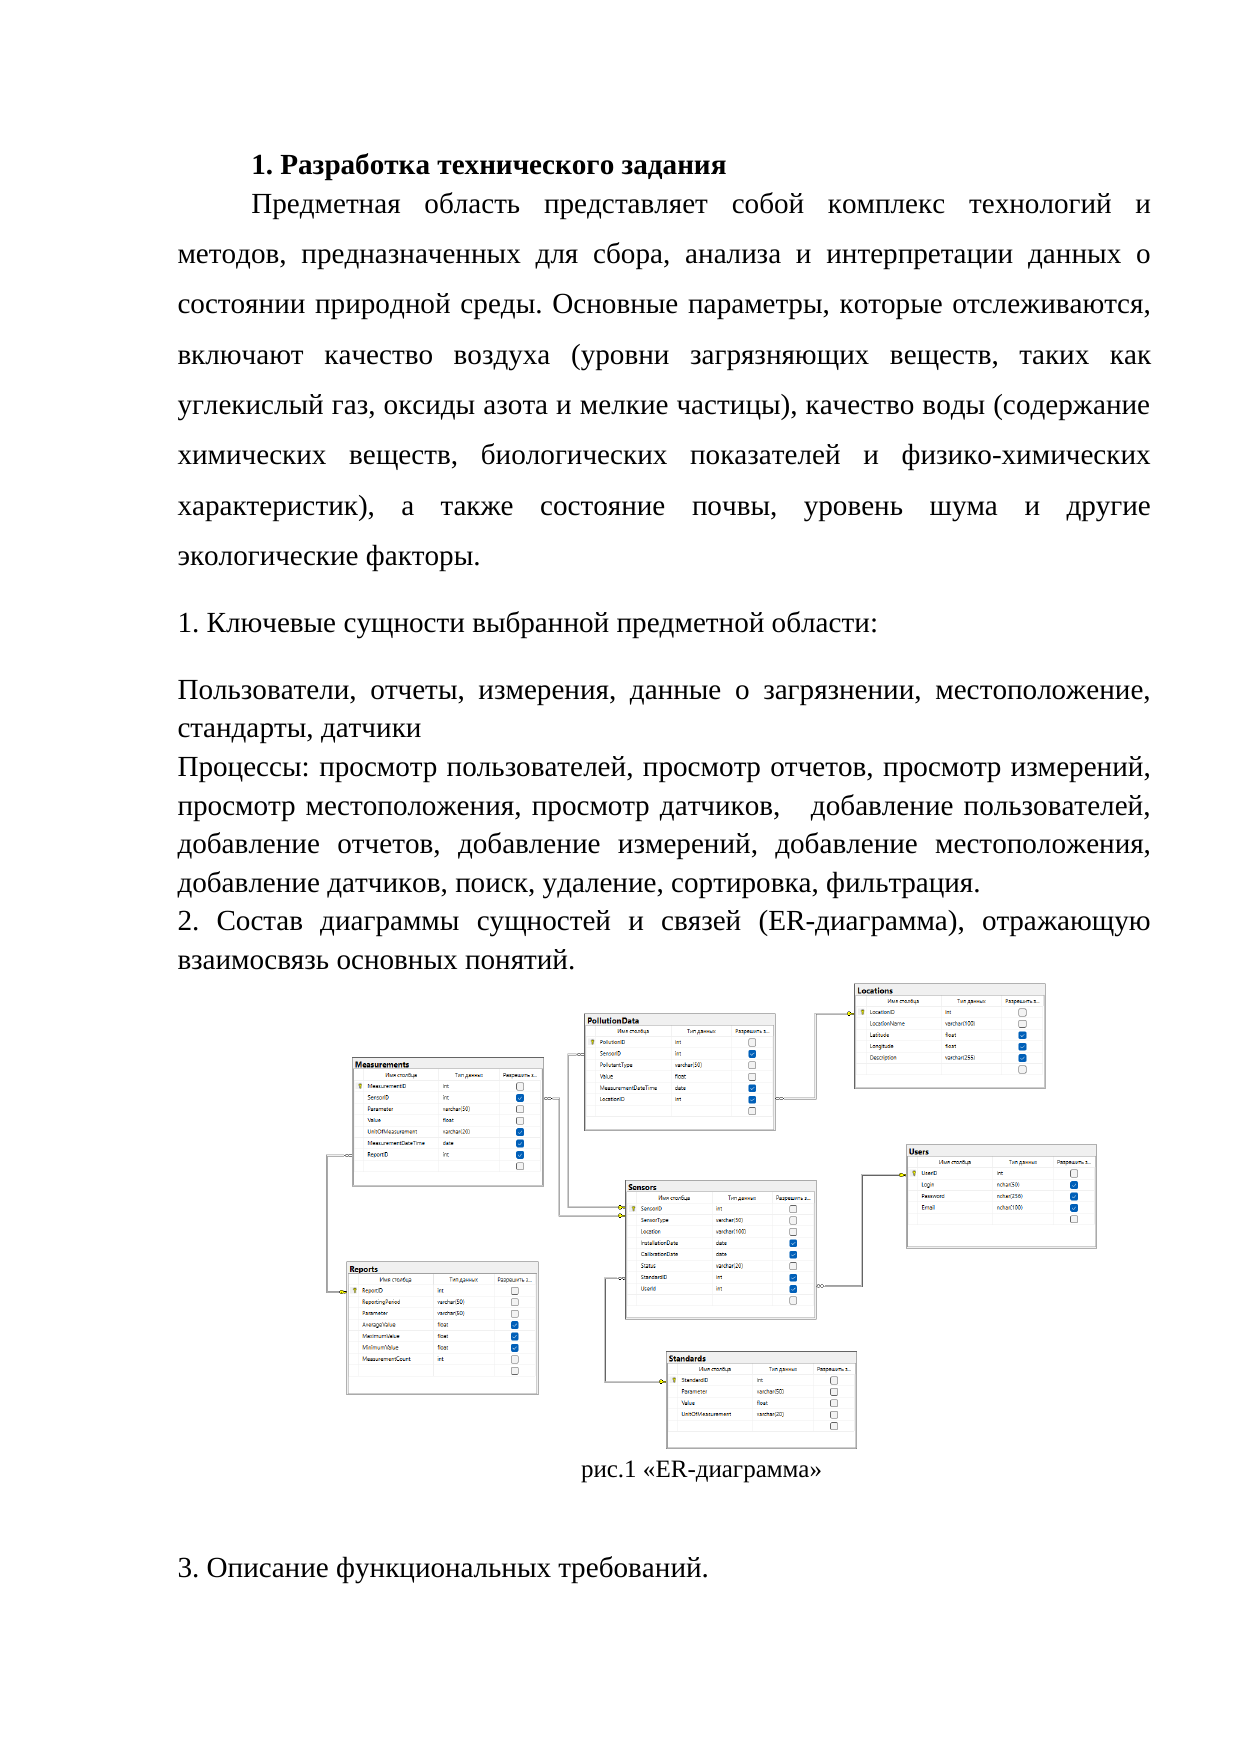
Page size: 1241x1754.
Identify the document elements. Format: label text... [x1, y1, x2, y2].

text 3. Описание функциональных требований. [177, 1550, 1152, 1584]
picture [303, 980, 1099, 1455]
text Процессы: просмотр пользователей, просмотр отчетов, просмотр измерений, просмотр местоположения, просмотр датчиков, добавление пользователей, добавление отчетов, добавление измерений, добавление местоположения, добавление датчиков, поиск, удаление, сортировка, фильтрация. [177, 749, 1152, 898]
text Пользователи, отчеты, измерения, данные о загрязнении, местоположение, стандарты, датчики [177, 672, 1152, 744]
text Предметная область представляет собой комплекс технологий и методов, предназначенных для сбора, анализа и интерпретации данных о состоянии природной среды. Основные параметры, которые отслеживаются, включают качество воздуха (уровни загрязняющих веществ, таких как углекислый газ, оксиды азота и мелкие частицы), качество воды (содержание химических веществ, биологических показателей и физико-химических характеристик), а также состояние почвы, уровень шума и другие экологические факторы. [177, 186, 1152, 572]
text 1. Разработка технического задания [177, 147, 1152, 181]
text 1. Ключевые сущности выбранной предметной области: [177, 605, 1152, 638]
text рис.1 «ER-диаграмма» [177, 1454, 1152, 1483]
text 2. Состав диаграммы сущностей и связей (ER-диаграмма), отражающую взаимосвязь основных понятий. [177, 903, 1152, 975]
